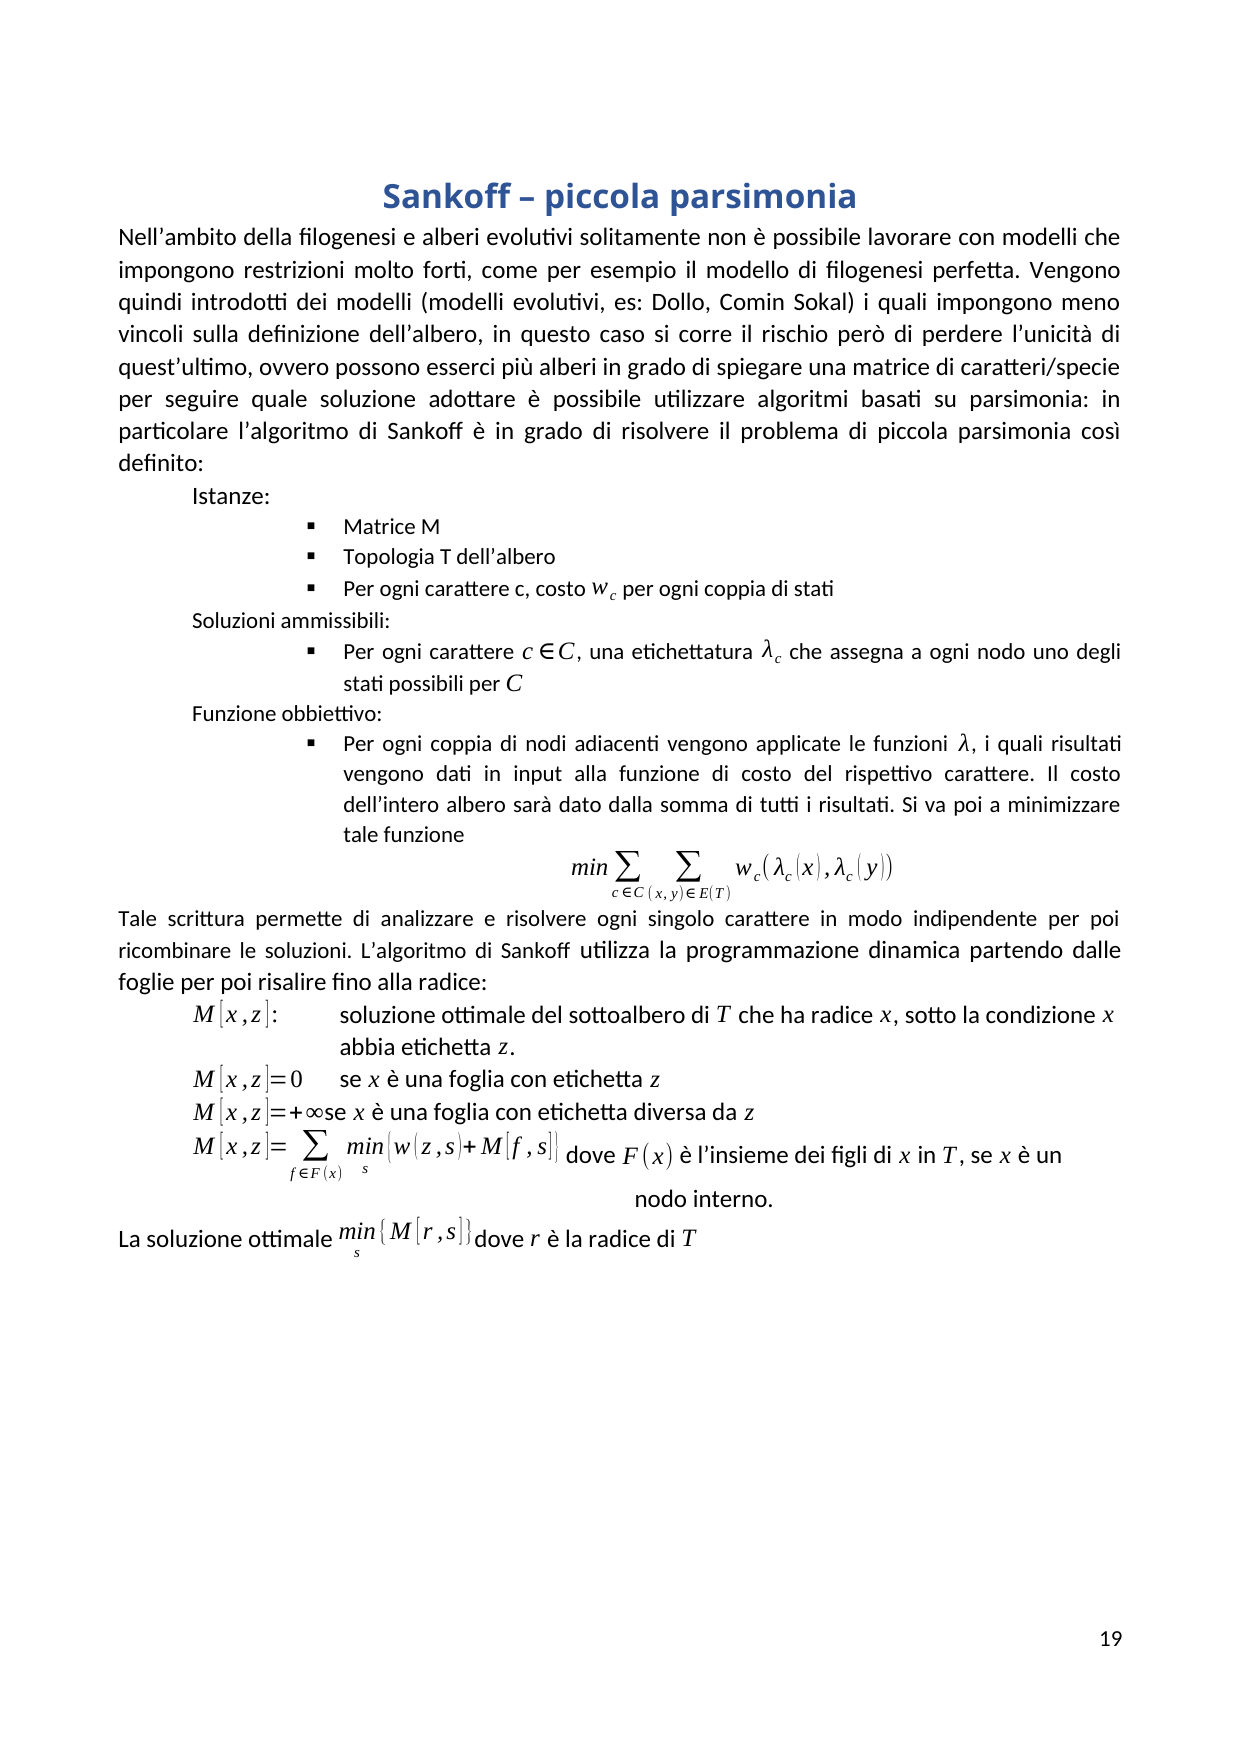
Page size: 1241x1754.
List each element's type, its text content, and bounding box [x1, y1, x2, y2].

text se è una foglia con etichetta [118, 1063, 1122, 1095]
text Istanze: [118, 480, 1122, 510]
text soluzione ottimale del sottoalbero di che ha radice , sotto la condizione [118, 999, 1122, 1029]
text Funzione obbiettivo: [192, 699, 1122, 728]
text Tale scrittura permette di analizzare e risolvere ogni singolo carattere in modo indipendente per poi ricombinare le soluzioni. L’algoritmo di Sankoff utilizza la programmazione dinamica partendo dalle foglie per poi risalire fino alla radice: [118, 904, 1122, 997]
list Per ogni coppia di nodi adiacenti vengono applicate le funzioni , i quali risultati vengono dati in input alla funzione di costo del rispettivo carattere. Il costo dell’intero albero sarà dato dalla somma di tutti i risultati. Si va poi a minimizzare tale funzione [306, 729, 1122, 848]
text Nell’ambito della filogenesi e alberi evolutivi solitamente non è possibile lavorare con modelli che impongono restrizioni molto forti, come per esempio il modello di filogenesi perfetta. Vengono quindi introdotti dei modelli (modelli evolutivi, es: Dollo, Comin Sokal) i quali impongono meno vincoli sulla definizione dell’albero, in questo caso si corre il rischio però di perdere l’unicità di quest’ultimo, ovvero possono esserci più alberi in grado di spiegare una matrice di caratteri/specie per seguire quale soluzione adottare è possibile utilizzare algoritmi basati su parsimonia: in particolare l’algoritmo di Sankoff è in grado di risolvere il problema di piccola parsimonia così definito: [118, 222, 1122, 478]
list Matrice M [306, 512, 1122, 540]
list Per ogni carattere , una etichettatura che assegna a ogni nodo uno degli stati possibili per [306, 636, 1122, 697]
text Soluzioni ammissibili: [192, 606, 1122, 634]
subtitle Sankoff – piccola parsimonia [118, 173, 1122, 218]
text se è una foglia con etichetta diversa da [118, 1096, 1122, 1128]
list Topologia T dell’albero [306, 542, 1122, 570]
text nodo interno. [561, 1183, 1122, 1214]
list Per ogni carattere c, costo per ogni coppia di stati [306, 573, 1122, 604]
text dove è l’insieme dei figli di in , se è un [118, 1129, 1122, 1182]
text abbia etichetta . [266, 1031, 1122, 1062]
text La soluzione ottimale dove è la radice di [118, 1216, 1122, 1261]
